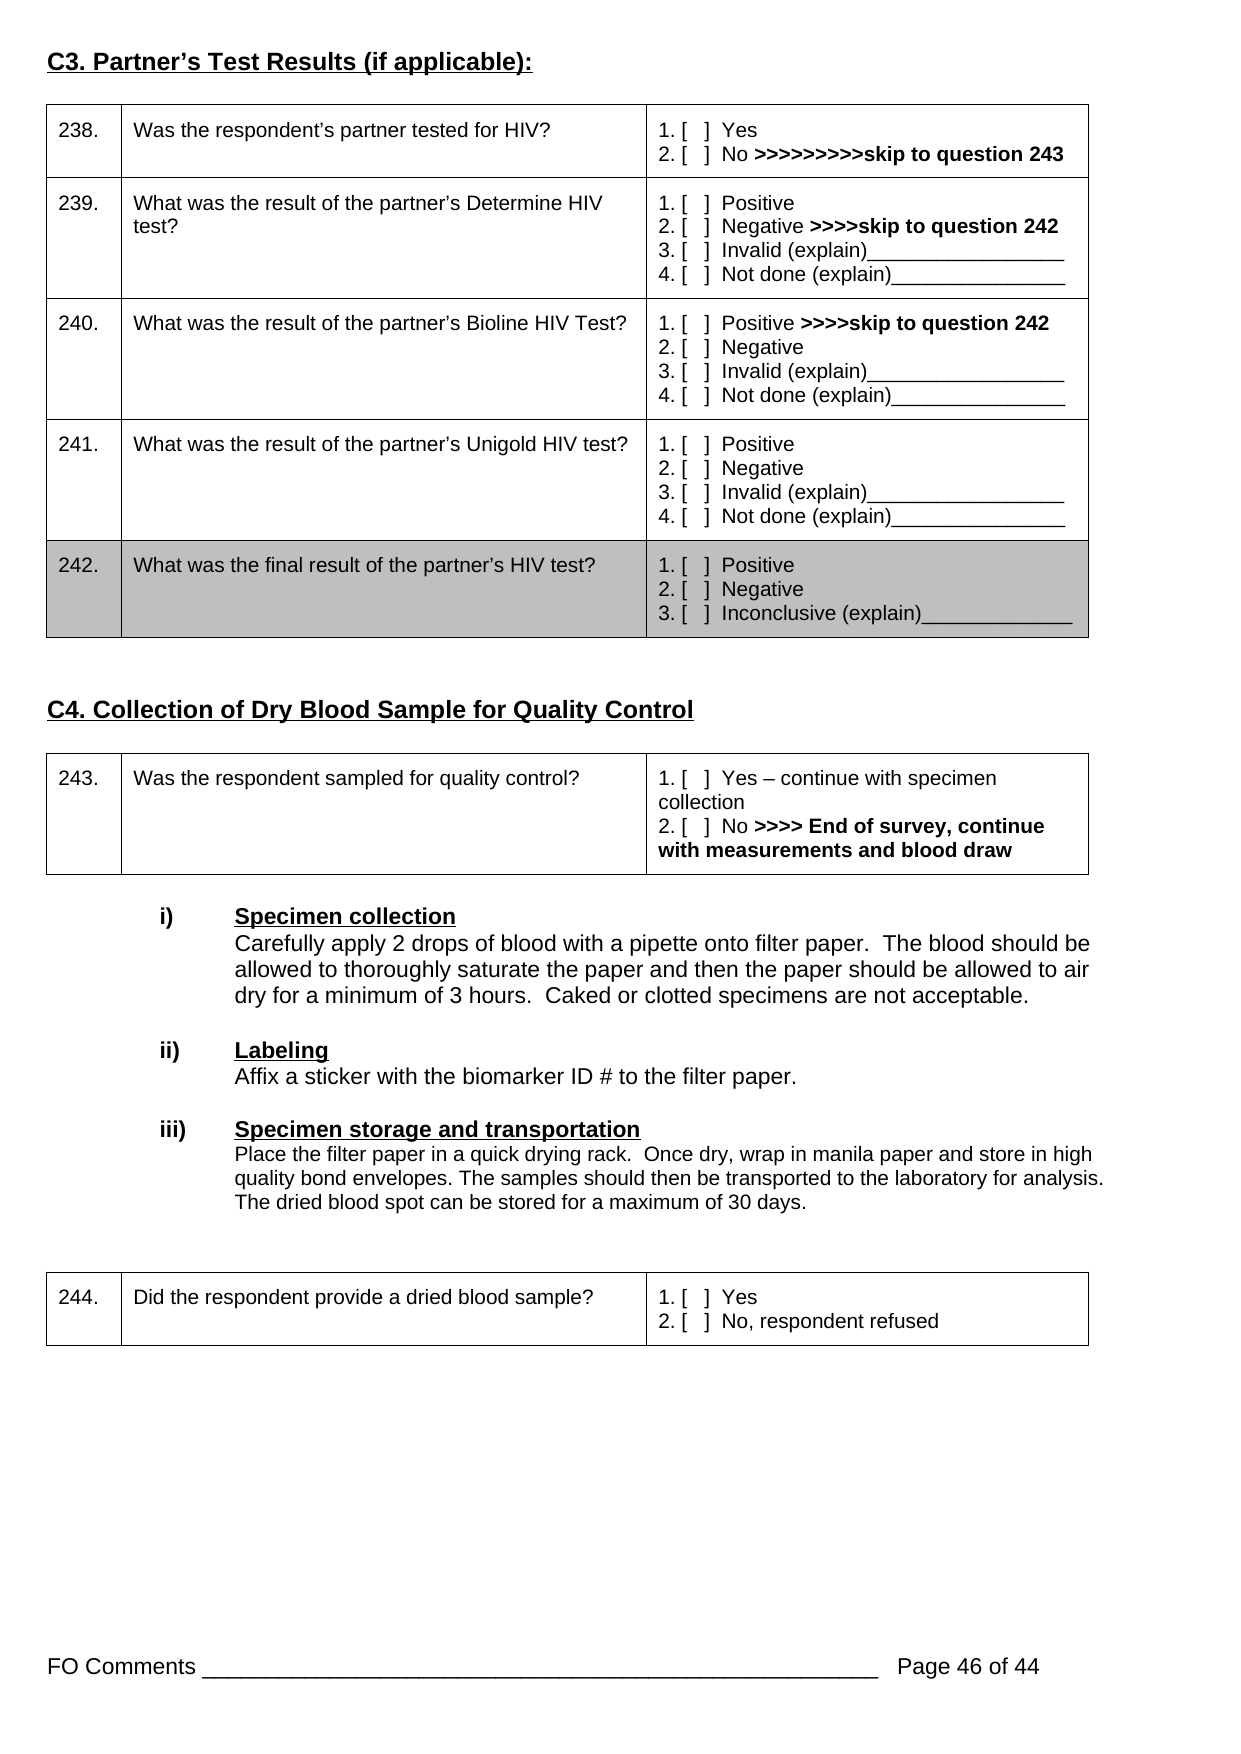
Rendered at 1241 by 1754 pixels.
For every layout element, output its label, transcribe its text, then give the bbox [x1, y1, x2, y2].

table_header 1. [ ] Yes 2. [ ] No, respondent refused [647, 1273, 1088, 1344]
table_cell [47, 178, 121, 298]
table_cell What was the final result of the partner’s HIV test? [122, 541, 646, 637]
table_header Was the respondent sampled for quality control? [122, 754, 646, 873]
table_header Was the respondent’s partner tested for HIV? [122, 105, 646, 177]
list Specimen storage and transportation [159, 1116, 1120, 1142]
table_cell What was the result of the partner’s Bioline HIV Test? [122, 299, 646, 419]
table_cell 1. [ ] Positive 2. [ ] Negative >>>>skip to question 242 3. [ ] Invalid (explain)_________________ 4. [ ] Not done (explain)_______________ [647, 178, 1088, 298]
text Affix a sticker with the biomarker ID # to the filter paper. [234, 1063, 1120, 1089]
text C3. Partner’s Test Results (if applicable): [47, 47, 1120, 76]
table_header Did the respondent provide a dried blood sample? [122, 1273, 646, 1344]
table_header [47, 754, 121, 873]
text C4. Collection of Dry Blood Sample for Quality Control [47, 695, 1120, 724]
table_cell 1. [ ] Positive >>>>skip to question 242 2. [ ] Negative 3. [ ] Invalid (explain)_________________ 4. [ ] Not done (explain)_______________ [647, 299, 1088, 419]
table_header [47, 105, 121, 177]
list Specimen collection [159, 903, 1120, 930]
table_cell What was the result of the partner’s Unigold HIV test? [122, 420, 646, 540]
list Labeling [159, 1037, 1120, 1063]
table_cell [47, 299, 121, 419]
table_cell 1. [ ] Positive 2. [ ] Negative 3. [ ] Inconclusive (explain)_____________ [647, 541, 1088, 637]
table_header [47, 1273, 121, 1344]
text Place the filter paper in a quick drying rack. Once dry, wrap in manila paper and store in high quality bond envelopes. The samples should then be transported to the laboratory for analysis. The dried blood spot can be stored for a maximum of 30 days. [234, 1142, 1120, 1214]
table_cell [47, 541, 121, 637]
table_cell [47, 420, 121, 540]
table_cell 1. [ ] Positive 2. [ ] Negative 3. [ ] Invalid (explain)_________________ 4. [ ] Not done (explain)_______________ [647, 420, 1088, 540]
table_header 1. [ ] Yes 2. [ ] No >>>>>>>>>skip to question 243 [647, 105, 1088, 177]
table_header 1. [ ] Yes – continue with specimen collection 2. [ ] No >>>> End of survey, continue with measurements and blood draw [647, 754, 1088, 873]
text Carefully apply 2 drops of blood with a pipette onto filter paper. The blood should be allowed to thoroughly saturate the paper and then the paper should be allowed to air dry for a minimum of 3 hours. Caked or clotted specimens are not acceptable. [234, 930, 1120, 1009]
table_cell What was the result of the partner’s Determine HIV test? [122, 178, 646, 298]
